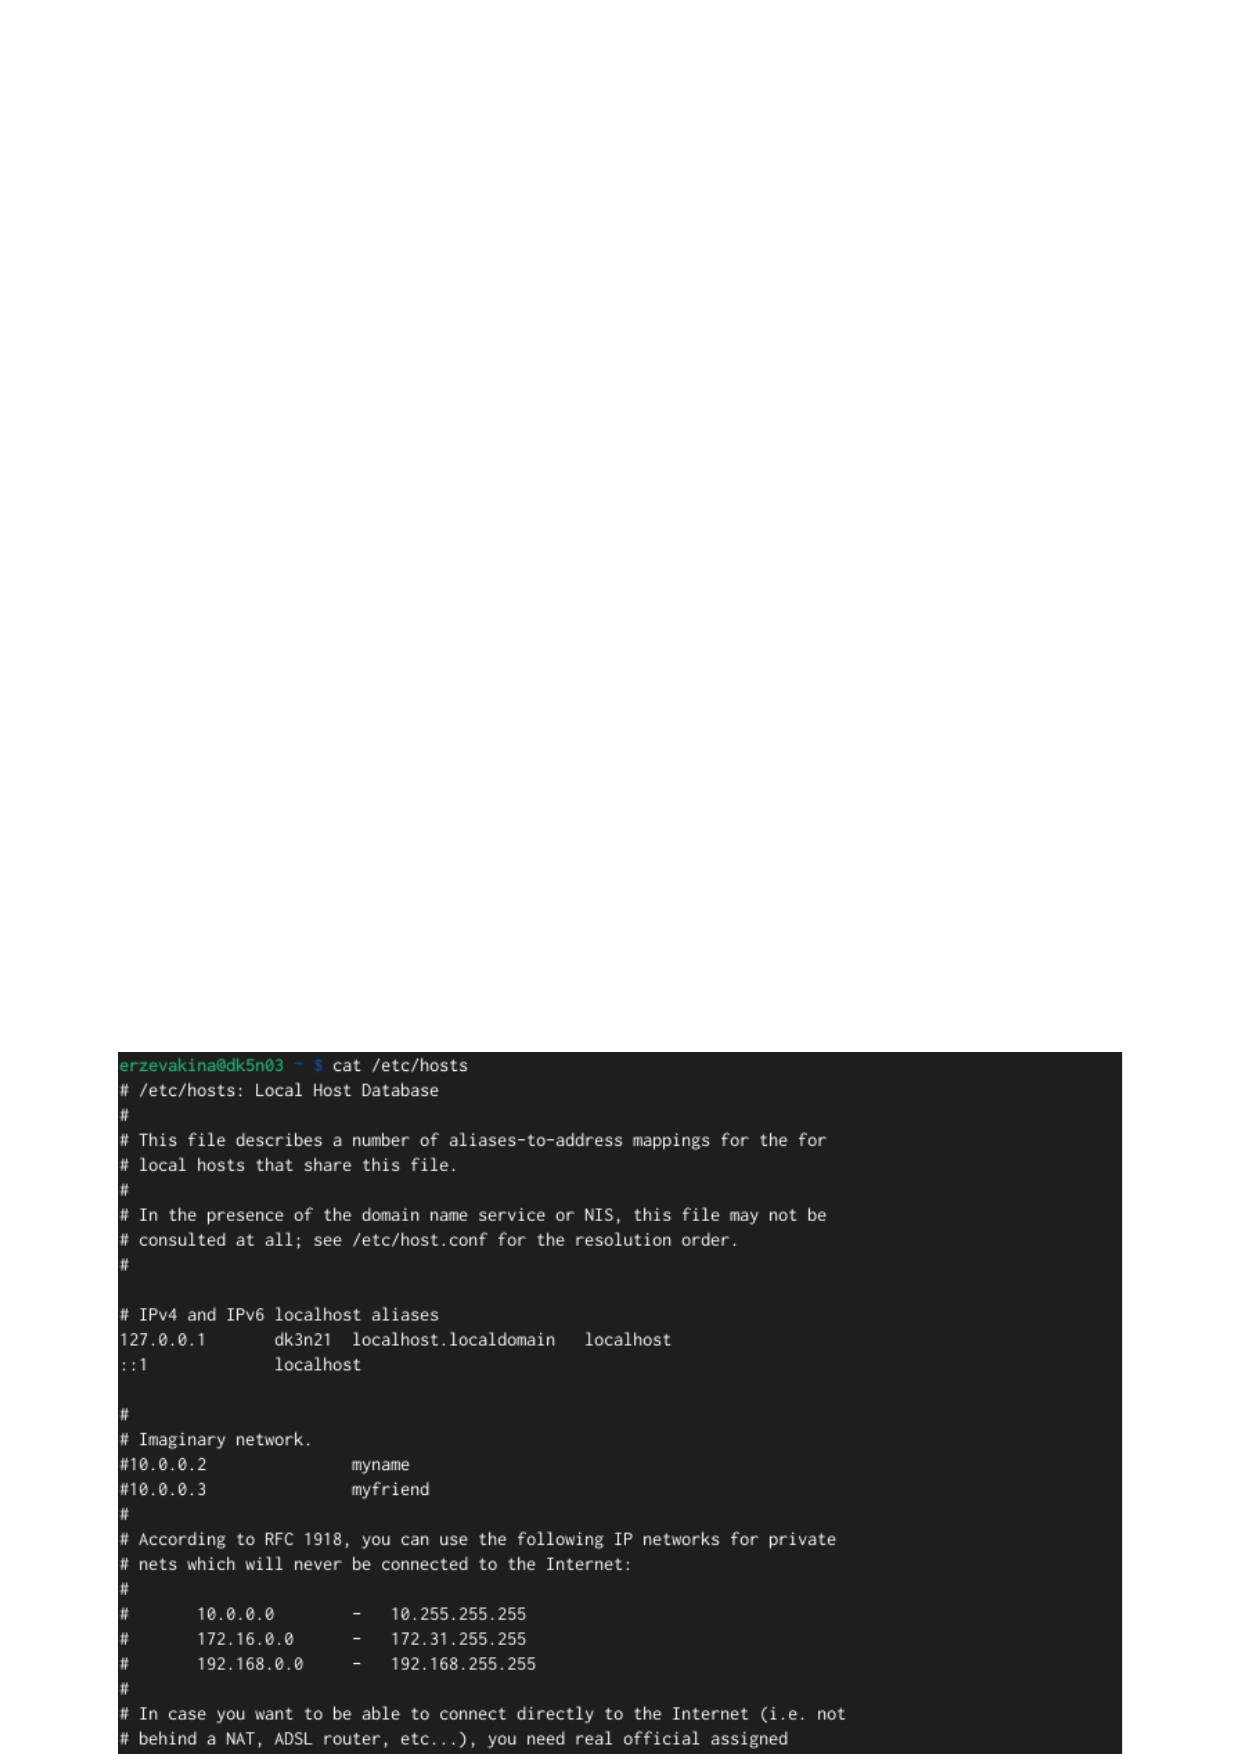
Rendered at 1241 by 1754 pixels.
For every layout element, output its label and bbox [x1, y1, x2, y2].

picture [118, 1052, 1123, 1754]
